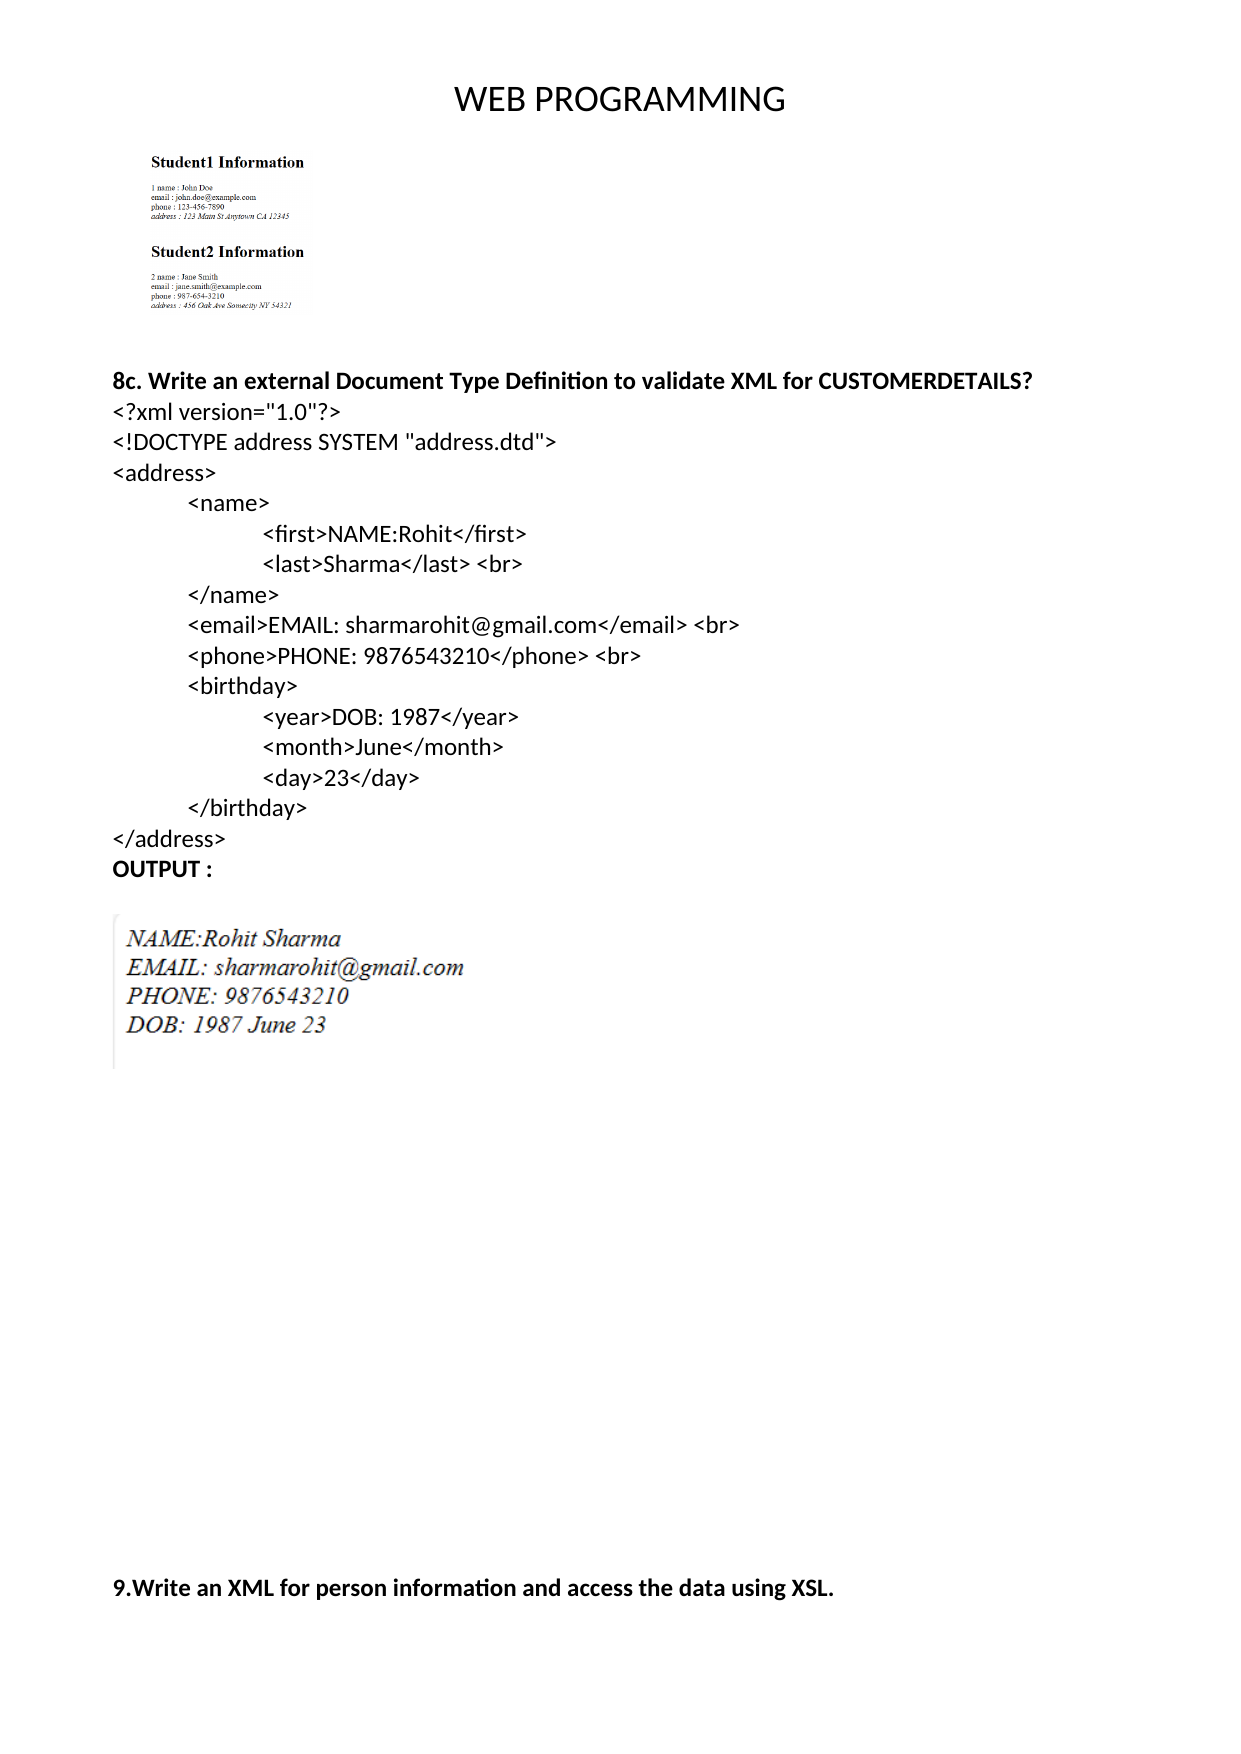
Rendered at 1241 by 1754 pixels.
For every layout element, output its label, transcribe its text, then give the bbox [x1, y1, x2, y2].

text 8c. Write an external Document Type Definition to validate XML for CUSTOMERDETAILS? [112, 365, 1128, 396]
picture [150, 150, 313, 315]
text <day>23</day> [112, 762, 1128, 792]
text <first>NAME:Rohit</first> [112, 518, 1128, 548]
text <phone>PHONE: 9876543210</phone> <br> [112, 640, 1128, 670]
text <address> [112, 457, 1128, 487]
picture [112, 914, 474, 1069]
text <month>June</month> [112, 731, 1128, 762]
text <name> [112, 487, 1128, 518]
text 9.Write an XML for person information and access the data using XSL. [112, 1572, 1128, 1603]
text <year>DOB: 1987</year> [112, 701, 1128, 731]
text <?xml version="1.0"?> [112, 396, 1128, 426]
text <!DOCTYPE address SYSTEM "address.dtd"> [112, 426, 1128, 457]
text </birthday> [112, 792, 1128, 823]
text OUTPUT : [112, 853, 1128, 884]
text </address> [112, 823, 1128, 853]
text <birthday> [112, 670, 1128, 701]
text <email>EMAIL: sharmarohit@gmail.com</email> <br> [112, 609, 1128, 640]
text </name> [112, 579, 1128, 609]
text <last>Sharma</last> <br> [112, 548, 1128, 579]
